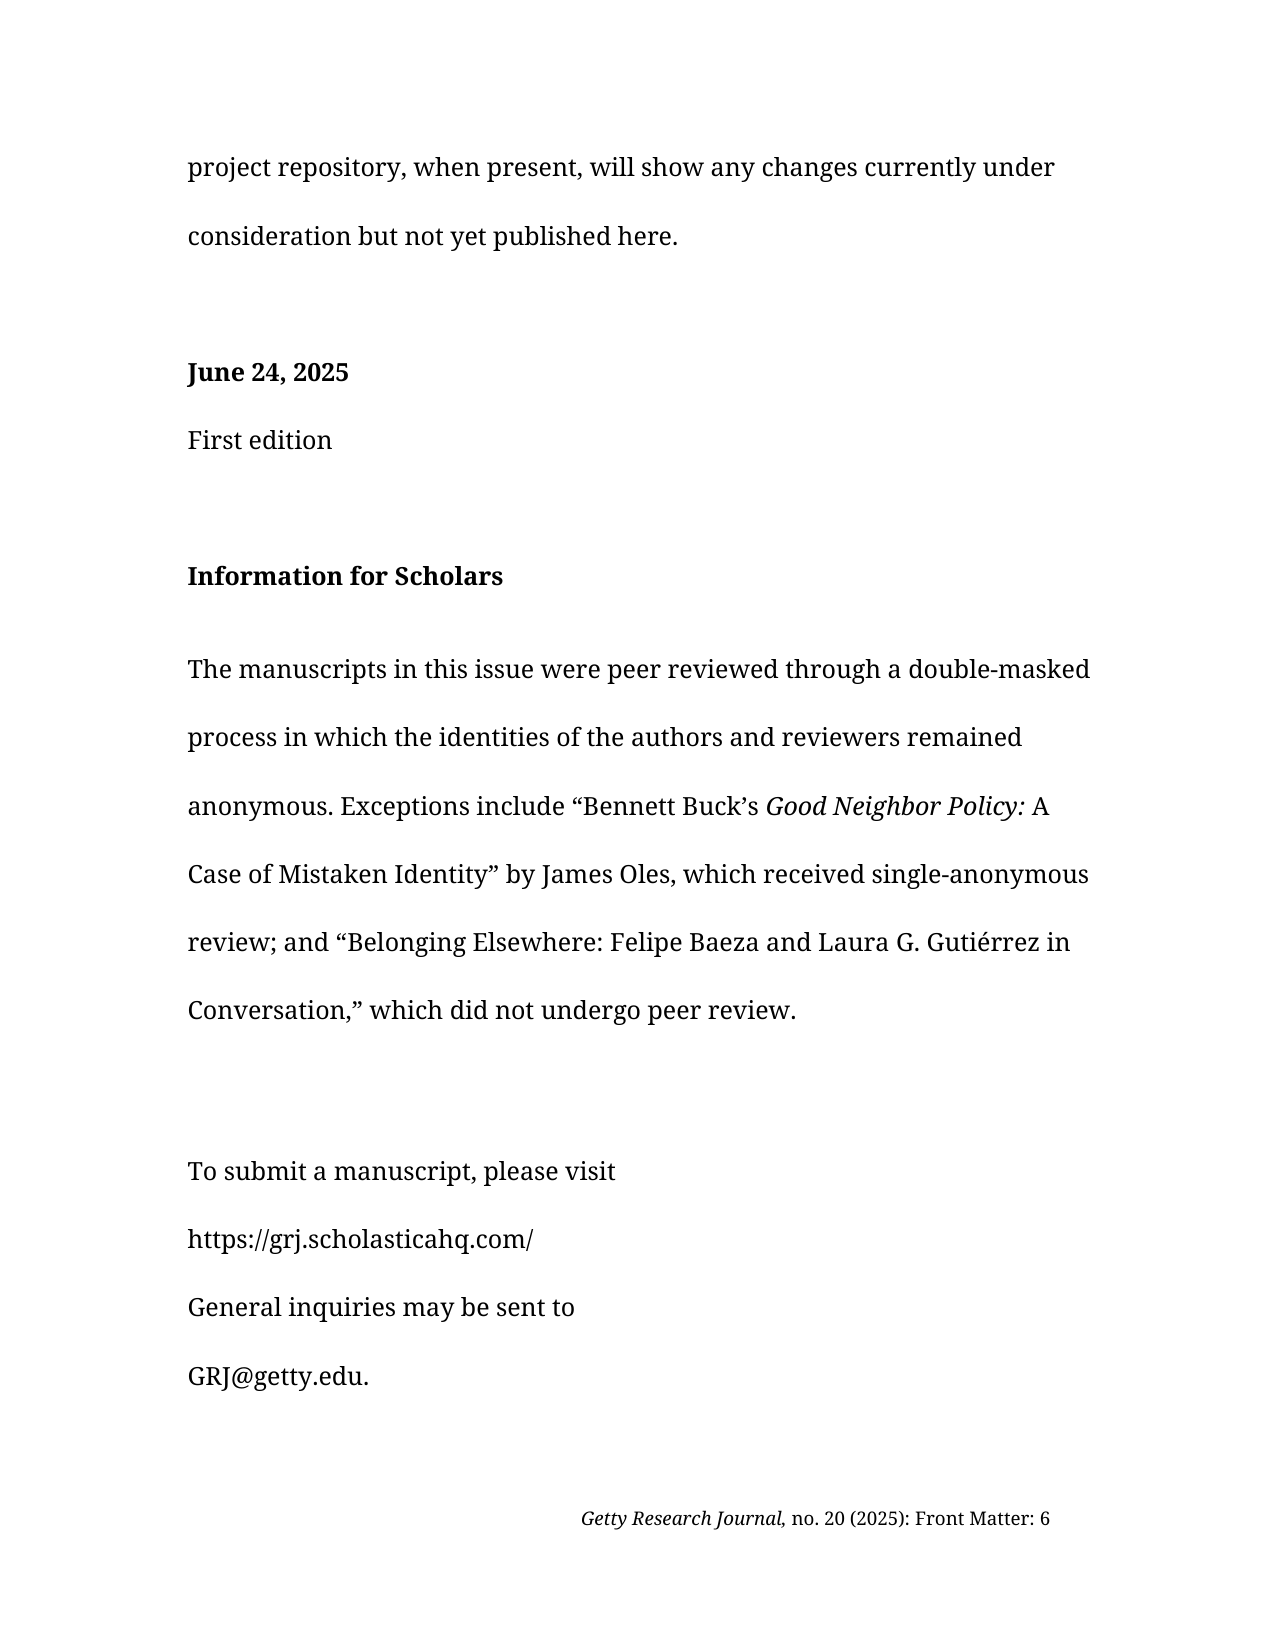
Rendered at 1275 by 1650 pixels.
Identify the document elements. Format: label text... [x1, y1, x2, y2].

text The manuscripts in this issue were peer reviewed through a double-masked process in which the identities of the authors and reviewers remained anonymous. Exceptions include “Bennett Buck’s Good Neighbor Policy: A Case of Mistaken Identity” by James Oles, which received single-anonymous review; and “Belonging Elsewhere: Felipe Baeza and Laura G. Gutiérrez in Conversation,” which did not undergo peer review. [187, 652, 1102, 1027]
text Information for Scholars [187, 559, 1087, 593]
text June 24, 2025 [187, 354, 1087, 388]
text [187, 150, 1087, 252]
text To submit a manuscript, please visit https://grj.scholasticahq.com/ General inquiries may be sent to GRJ@getty.edu. [187, 1154, 1087, 1392]
text First edition [187, 422, 1087, 457]
